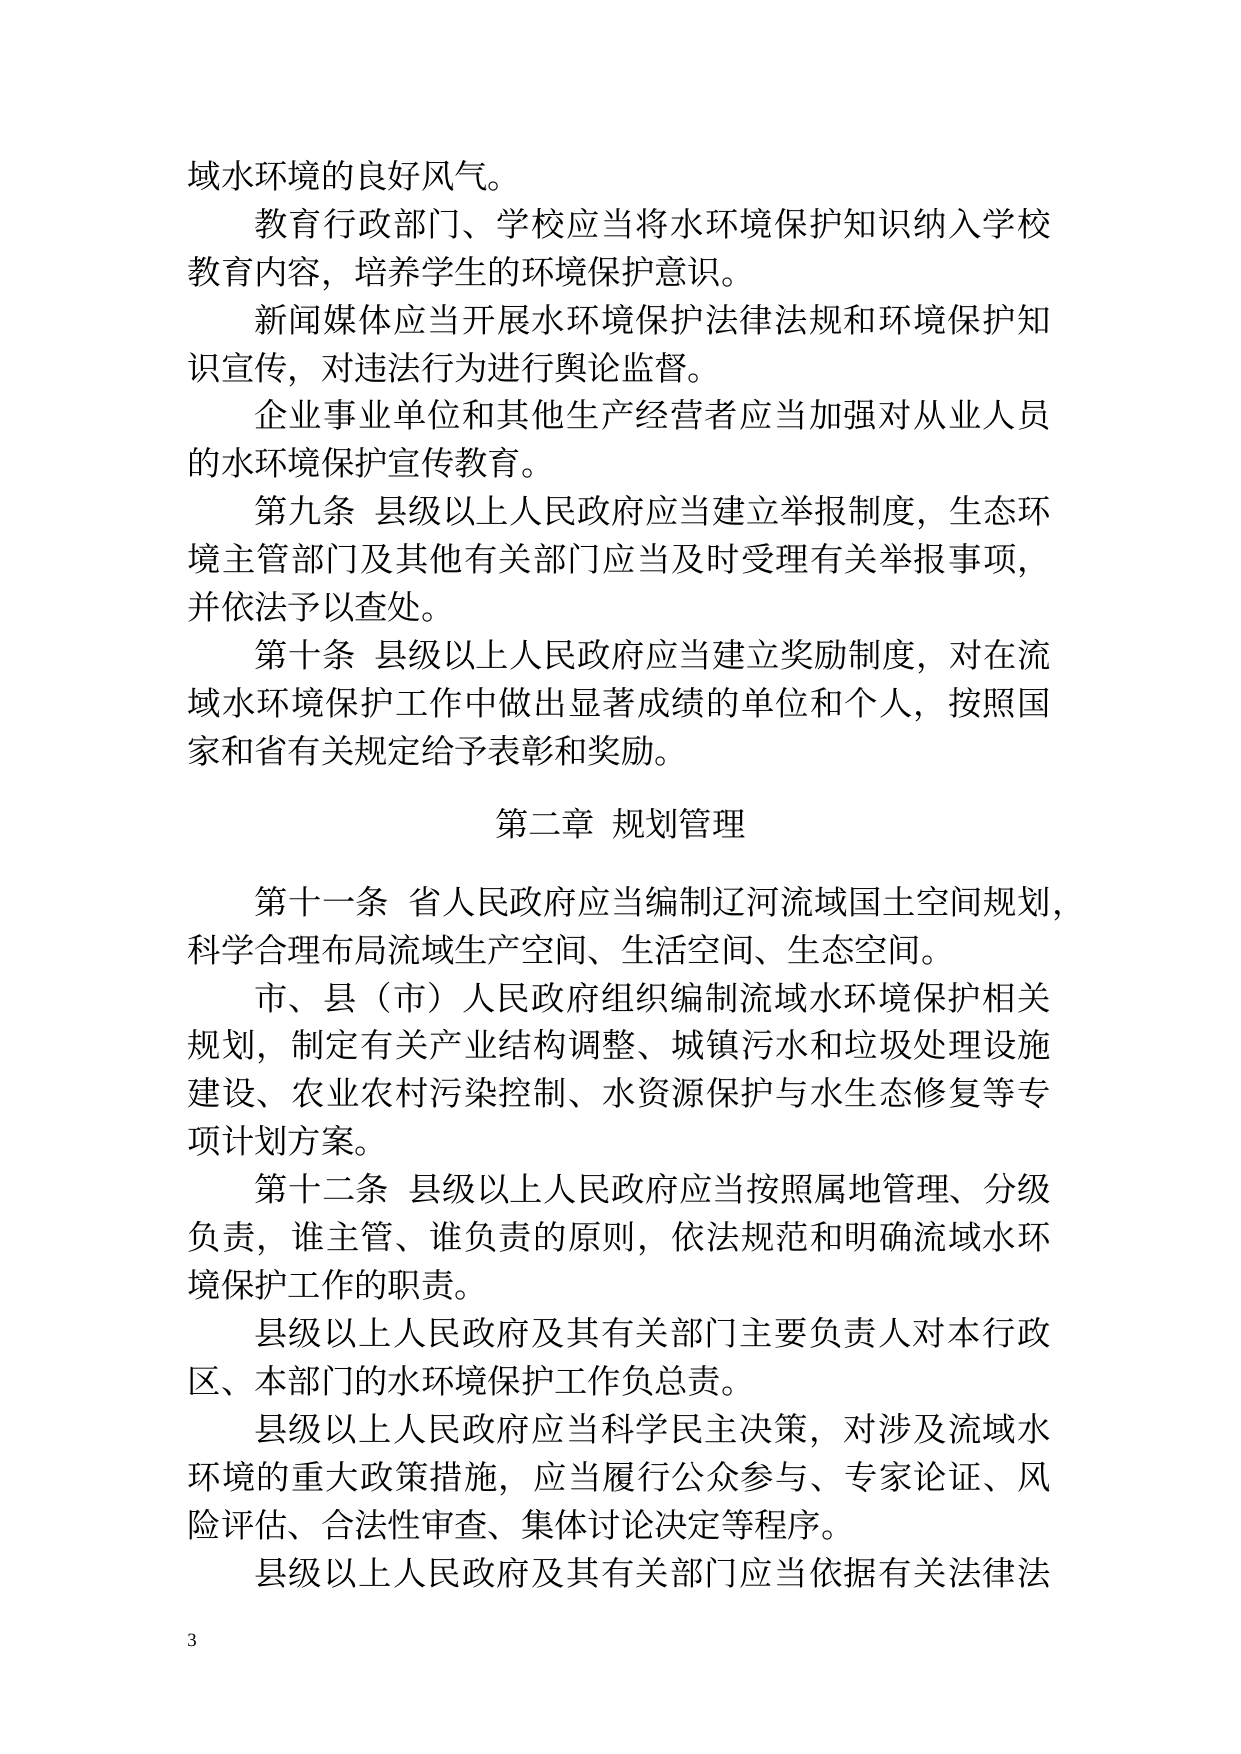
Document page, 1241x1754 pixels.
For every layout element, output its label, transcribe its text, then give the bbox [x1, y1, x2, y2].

text 市、县（市）人民政府组织编制流域水环境保护相关规划，制定有关产业结构调整、城镇污水和垃圾处理设施建设、农业农村污染控制、水资源保护与水生态修复等专项计划方案。 [187, 972, 1053, 1163]
text 教育行政部门、学校应当将水环境保护知识纳入学校教育内容，培养学生的环境保护意识。 [187, 198, 1053, 294]
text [187, 1547, 1053, 1594]
text 第十条 县级以上人民政府应当建立奖励制度，对在流域水环境保护工作中做出显著成绩的单位和个人，按照国家和省有关规定给予表彰和奖励。 [187, 629, 1053, 773]
text 县级以上人民政府及其有关部门主要负责人对本行政区、本部门的水环境保护工作负总责。 [187, 1307, 1053, 1403]
text 第二章 规划管理 [187, 798, 1053, 846]
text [187, 150, 1053, 198]
text 新闻媒体应当开展水环境保护法律法规和环境保护知识宣传，对违法行为进行舆论监督。 [187, 294, 1053, 389]
text 企业事业单位和其他生产经营者应当加强对从业人员的水环境保护宣传教育。 [187, 389, 1053, 485]
text 第十二条 县级以上人民政府应当按照属地管理、分级负责，谁主管、谁负责的原则，依法规范和明确流域水环境保护工作的职责。 [187, 1163, 1053, 1307]
text 县级以上人民政府应当科学民主决策，对涉及流域水环境的重大政策措施，应当履行公众参与、专家论证、风险评估、合法性审查、集体讨论决定等程序。 [187, 1403, 1053, 1547]
text 第九条 县级以上人民政府应当建立举报制度，生态环境主管部门及其他有关部门应当及时受理有关举报事项，并依法予以查处。 [187, 485, 1053, 629]
text 第十一条 省人民政府应当编制辽河流域国土空间规划，科学合理布局流域生产空间、生活空间、生态空间。 [187, 876, 1053, 972]
